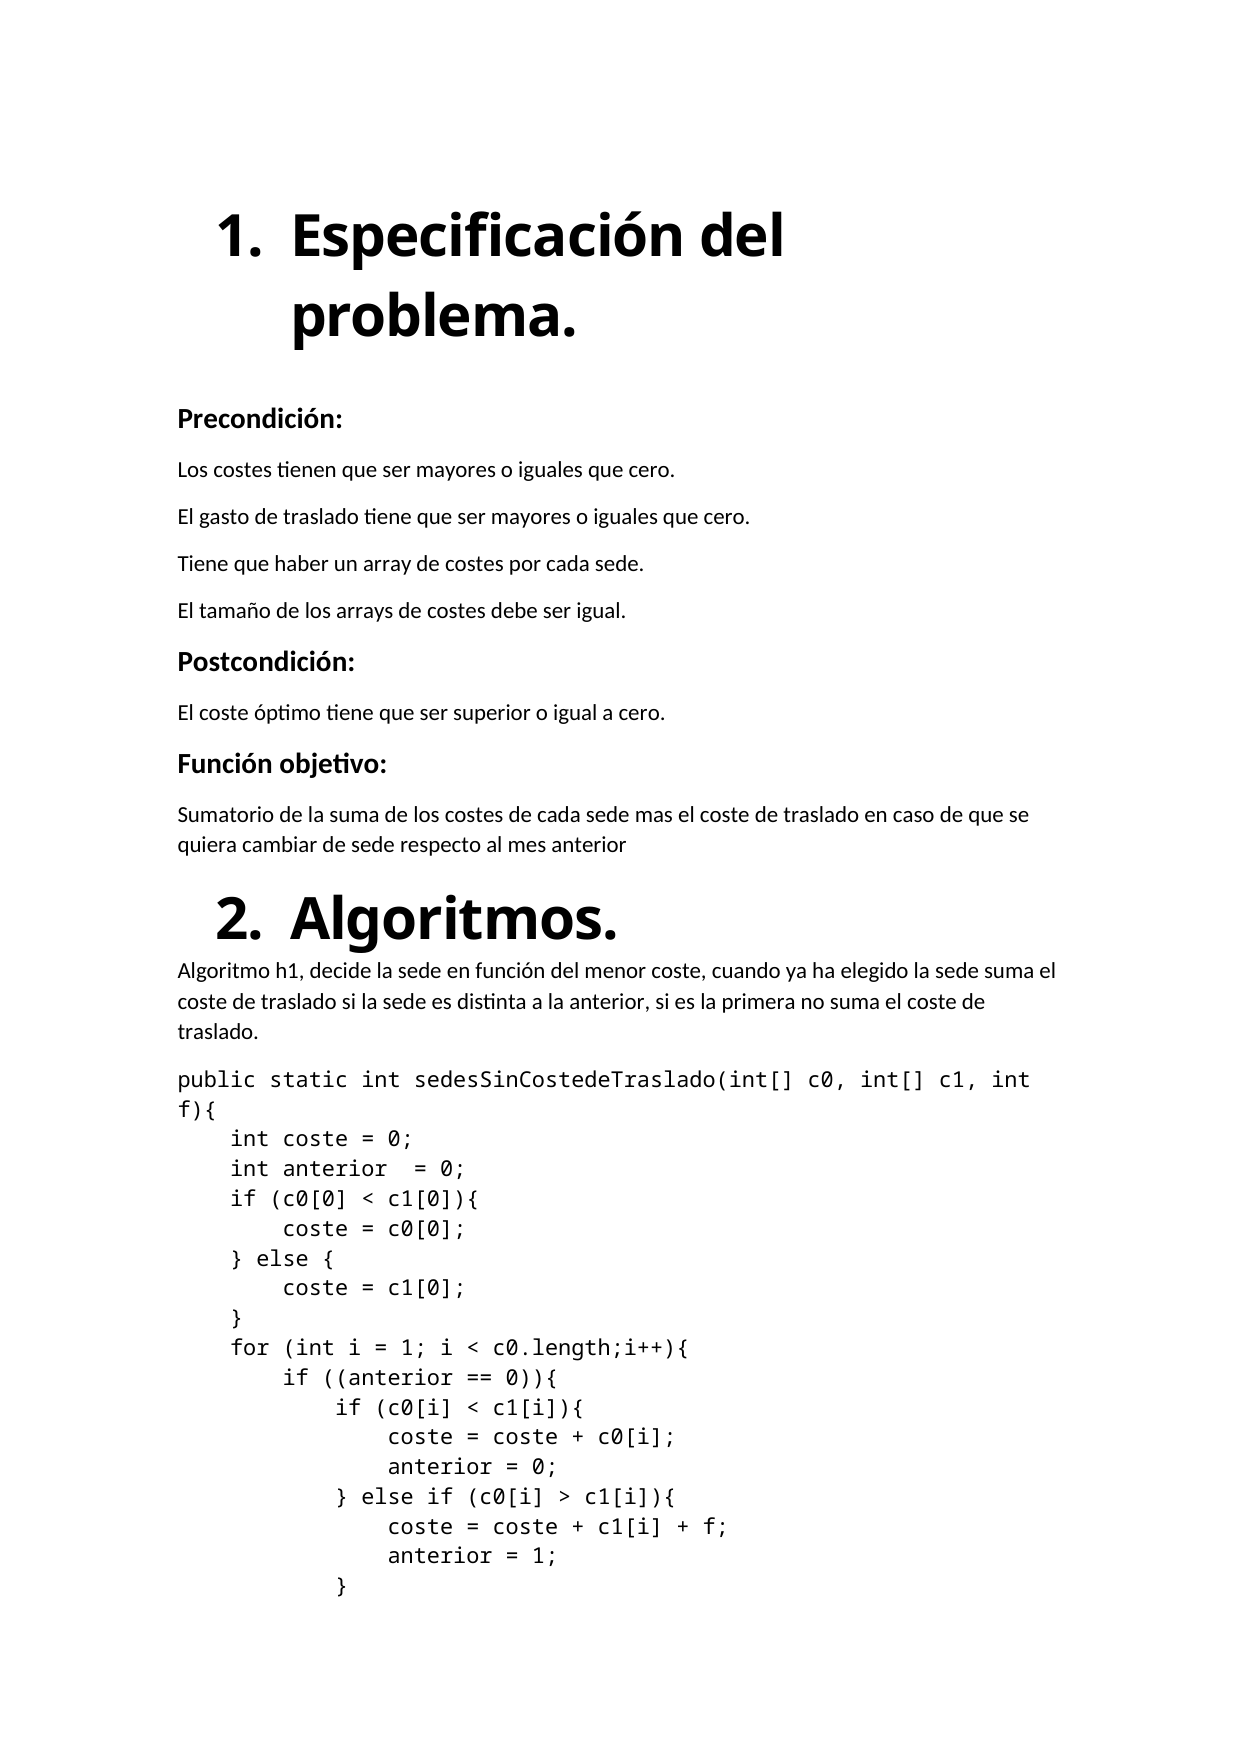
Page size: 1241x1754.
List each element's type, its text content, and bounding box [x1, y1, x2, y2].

text anterior = 1; [177, 1541, 1063, 1570]
text Precondición: [177, 400, 1063, 436]
text El gasto de traslado tiene que ser mayores o iguales que cero. [177, 502, 1063, 530]
text Sumatorio de la suma de los costes de cada sede mas el coste de traslado en caso de que se quiera cambiar de sede respecto al mes anterior [177, 800, 1063, 858]
text coste = coste + c1[i] + f; [177, 1511, 1063, 1541]
text } [177, 1570, 1063, 1600]
text Tiene que haber un array de costes por cada sede. [177, 549, 1063, 577]
text El coste óptimo tiene que ser superior o igual a cero. [177, 698, 1063, 726]
text Postcondición: [177, 643, 1063, 678]
text public static int sedesSinCostedeTraslado(int[] c0, int[] c1, int f){ [177, 1064, 1063, 1123]
text for (int i = 1; i < c0.length;i++){ [177, 1332, 1063, 1362]
text coste = c1[0]; [177, 1272, 1063, 1302]
text int coste = 0; [177, 1123, 1063, 1153]
text if (c0[i] < c1[i]){ [177, 1392, 1063, 1421]
text if (c0[0] < c1[0]){ [177, 1183, 1063, 1213]
text coste = c0[0]; [177, 1213, 1063, 1243]
text int anterior = 0; [177, 1153, 1063, 1183]
title Algoritmos. [215, 877, 1063, 957]
text } else { [177, 1243, 1063, 1272]
text Función objetivo: [177, 745, 1063, 781]
text El tamaño de los arrays de costes debe ser igual. [177, 596, 1063, 624]
text if ((anterior == 0)){ [177, 1362, 1063, 1392]
text } [177, 1302, 1063, 1332]
text } else if (c0[i] > c1[i]){ [177, 1481, 1063, 1511]
text coste = coste + c0[i]; [177, 1421, 1063, 1451]
title Especificación del problema. [215, 194, 1063, 353]
text Los costes tienen que ser mayores o iguales que cero. [177, 455, 1063, 483]
text anterior = 0; [177, 1451, 1063, 1481]
text Algoritmo h1, decide la sede en función del menor coste, cuando ya ha elegido la sede suma el coste de traslado si la sede es distinta a la anterior, si es la primera no suma el coste de traslado. [177, 957, 1063, 1045]
